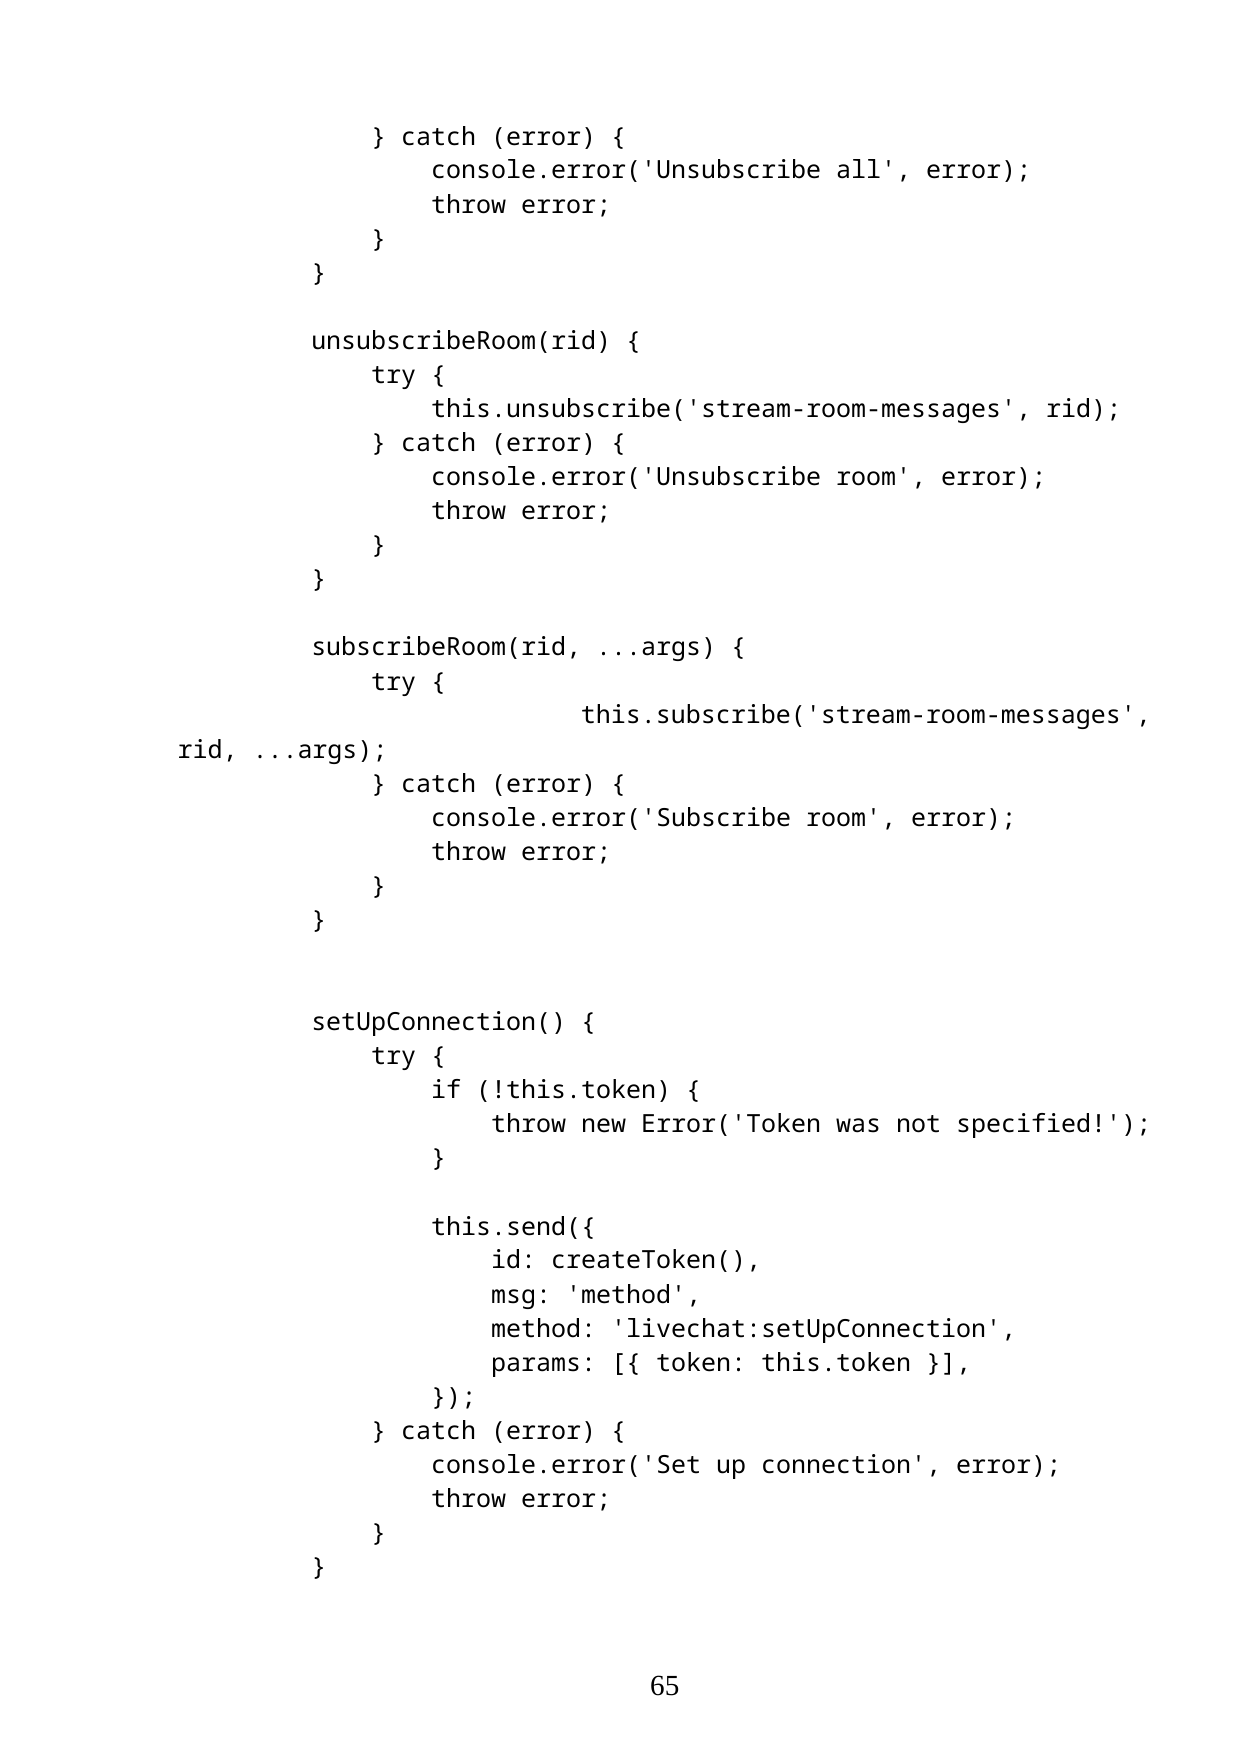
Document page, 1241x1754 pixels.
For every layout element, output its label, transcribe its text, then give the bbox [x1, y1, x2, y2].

text if (!this.token) { [177, 1072, 1152, 1106]
text method: 'livechat:setUpConnection', [177, 1310, 1152, 1344]
text this.unsubscribe('stream-room-messages', rid); [177, 391, 1152, 425]
text subscribeRoom(rid, ...args) { [177, 629, 1152, 663]
text params: [{ token: this.token }], [177, 1344, 1152, 1378]
text } [177, 1140, 1152, 1174]
text this.subscribe('stream-room-messages', rid, ...args); [177, 697, 1152, 765]
text } catch (error) { [177, 425, 1152, 459]
text throw error; [177, 1481, 1152, 1515]
text id: createToken(), [177, 1242, 1152, 1276]
text } [177, 902, 1152, 936]
text }); [177, 1378, 1152, 1412]
text throw error; [177, 833, 1152, 867]
text console.error('Unsubscribe all', error); [177, 152, 1152, 186]
text } [177, 254, 1152, 288]
text } [177, 561, 1152, 595]
text this.send({ [177, 1208, 1152, 1242]
text try { [177, 1038, 1152, 1072]
text } catch (error) { [177, 765, 1152, 799]
text msg: 'method', [177, 1276, 1152, 1310]
text } catch (error) { [177, 118, 1152, 152]
text try { [177, 663, 1152, 697]
text unsubscribeRoom(rid) { [177, 322, 1152, 357]
text } [177, 1515, 1152, 1549]
text } [177, 867, 1152, 902]
text console.error('Set up connection', error); [177, 1447, 1152, 1481]
text } catch (error) { [177, 1412, 1152, 1447]
text } [177, 527, 1152, 561]
text throw error; [177, 186, 1152, 220]
text try { [177, 357, 1152, 391]
text throw new Error('Token was not specified!'); [177, 1106, 1152, 1140]
text setUpConnection() { [177, 1004, 1152, 1038]
text console.error('Subscribe room', error); [177, 799, 1152, 833]
text } [177, 220, 1152, 254]
text console.error('Unsubscribe room', error); [177, 459, 1152, 493]
text } [177, 1549, 1152, 1583]
text throw error; [177, 493, 1152, 527]
